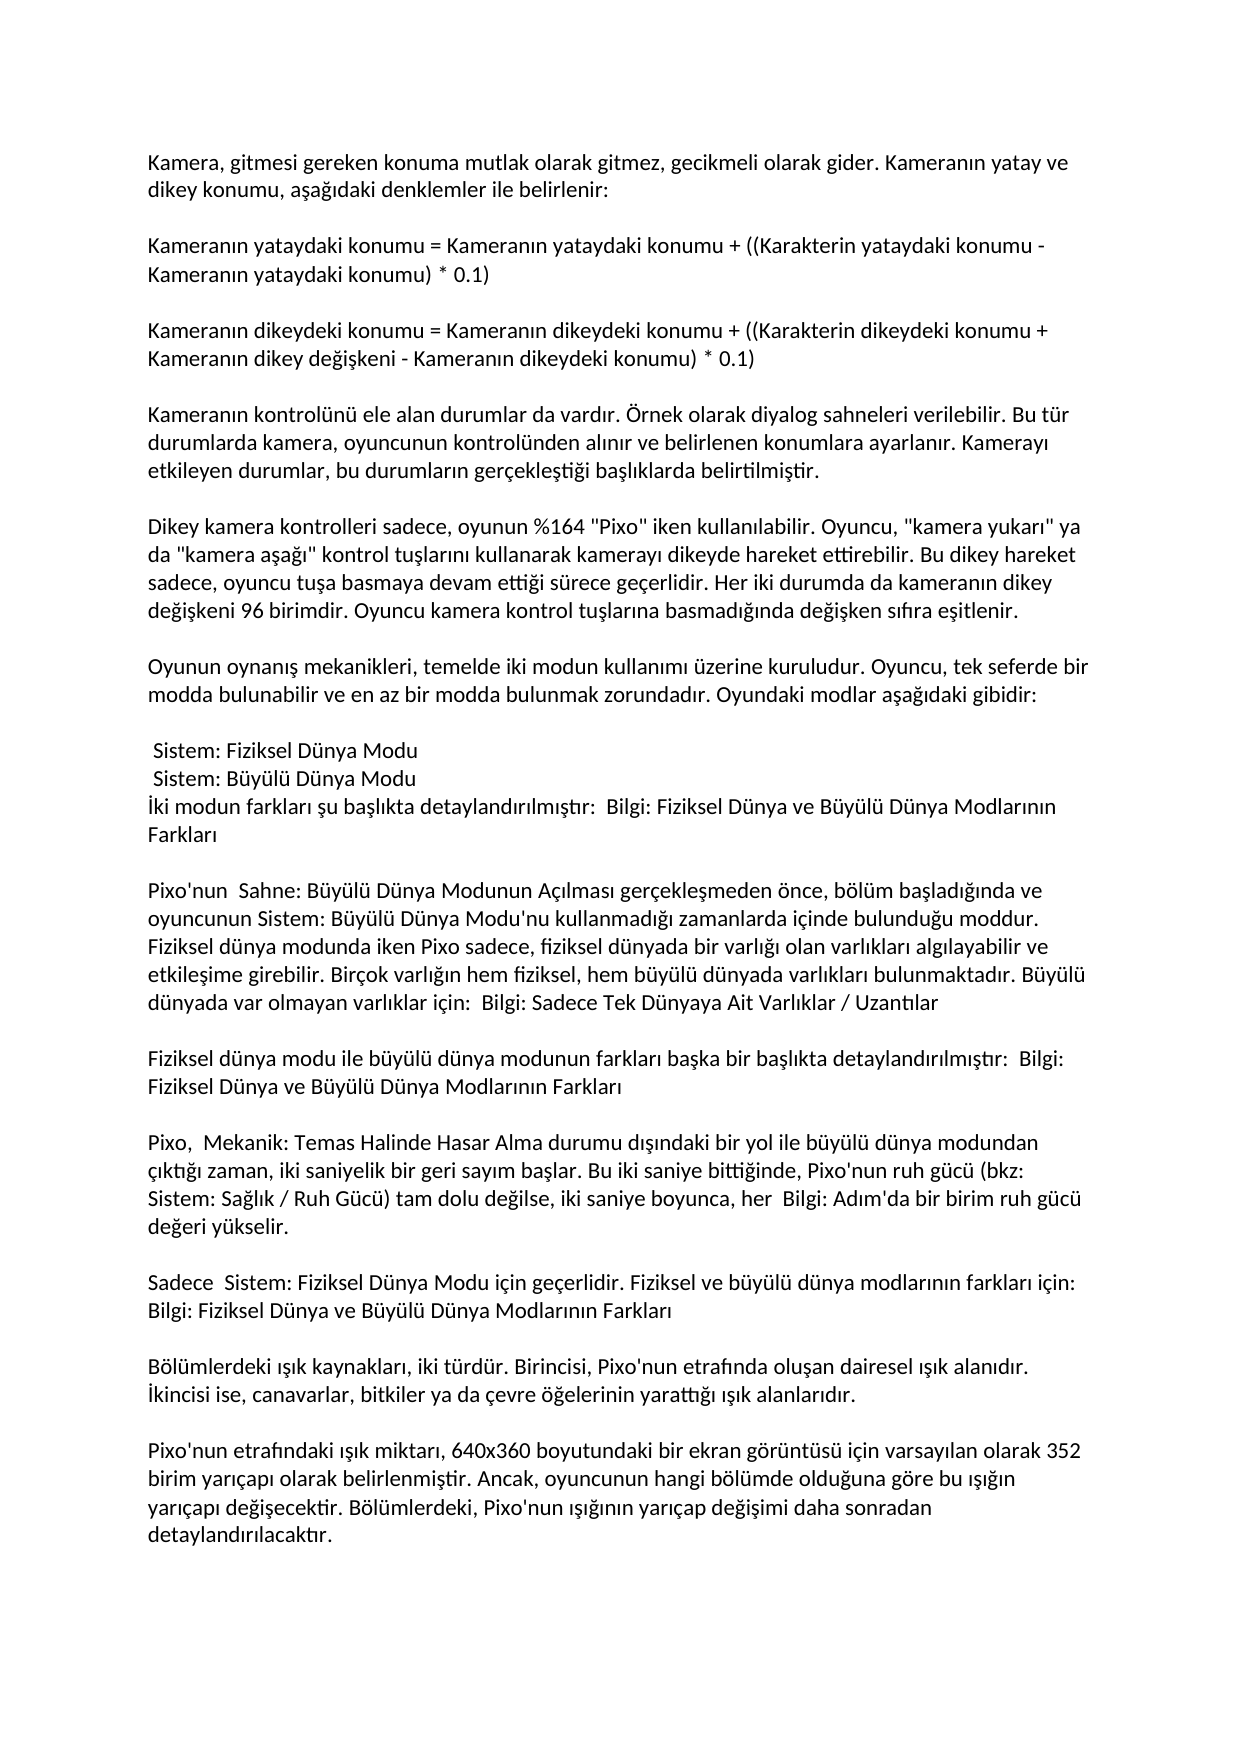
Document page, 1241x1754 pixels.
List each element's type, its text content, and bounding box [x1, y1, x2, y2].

text Pixo'nun Sahne: Büyülü Dünya Modunun Açılması gerçekleşmeden önce, bölüm başladığında ve oyuncunun Sistem: Büyülü Dünya Modu'nu kullanmadığı zamanlarda içinde bulunduğu moddur. Fiziksel dünya modunda iken Pixo sadece, fiziksel dünyada bir varlığı olan varlıkları algılayabilir ve etkileşime girebilir. Birçok varlığın hem fiziksel, hem büyülü dünyada varlıkları bulunmaktadır. Büyülü dünyada var olmayan varlıklar için: Bilgi: Sadece Tek Dünyaya Ait Varlıklar / Uzantılar [148, 876, 1093, 1016]
text Pixo, Mekanik: Temas Halinde Hasar Alma durumu dışındaki bir yol ile büyülü dünya modundan çıktığı zaman, iki saniyelik bir geri sayım başlar. Bu iki saniye bittiğinde, Pixo'nun ruh gücü (bkz: Sistem: Sağlık / Ruh Gücü) tam dolu değilse, iki saniye boyunca, her Bilgi: Adım'da bir birim ruh gücü değeri yükselir. [148, 1128, 1093, 1240]
text Kamera, gitmesi gereken konuma mutlak olarak gitmez, gecikmeli olarak gider. Kameranın yatay ve dikey konumu, aşağıdaki denklemler ile belirlenir: [148, 148, 1093, 204]
text Bölümlerdeki ışık kaynakları, iki türdür. Birincisi, Pixo'nun etrafında oluşan dairesel ışık alanıdır. İkincisi ise, canavarlar, bitkiler ya da çevre öğelerinin yarattığı ışık alanlarıdır. [148, 1352, 1093, 1408]
text Kameranın yataydaki konumu = Kameranın yataydaki konumu + ((Karakterin yataydaki konumu - Kameranın yataydaki konumu) * 0.1) [148, 232, 1093, 288]
text Dikey kamera kontrolleri sadece, oyunun %164 "Pixo" iken kullanılabilir. Oyuncu, "kamera yukarı" ya da "kamera aşağı" kontrol tuşlarını kullanarak kamerayı dikeyde hareket ettirebilir. Bu dikey hareket sadece, oyuncu tuşa basmaya devam ettiği sürece geçerlidir. Her iki durumda da kameranın dikey değişkeni 96 birimdir. Oyuncu kamera kontrol tuşlarına basmadığında değişken sıfıra eşitlenir. [148, 512, 1093, 624]
text Sadece Sistem: Fiziksel Dünya Modu için geçerlidir. Fiziksel ve büyülü dünya modlarının farkları için: Bilgi: Fiziksel Dünya ve Büyülü Dünya Modlarının Farkları [148, 1268, 1093, 1324]
text Kameranın dikeydeki konumu = Kameranın dikeydeki konumu + ((Karakterin dikeydeki konumu + Kameranın dikey değişkeni - Kameranın dikeydeki konumu) * 0.1) [148, 316, 1093, 372]
text Kameranın kontrolünü ele alan durumlar da vardır. Örnek olarak diyalog sahneleri verilebilir. Bu tür durumlarda kamera, oyuncunun kontrolünden alınır ve belirlenen konumlara ayarlanır. Kamerayı etkileyen durumlar, bu durumların gerçekleştiği başlıklarda belirtilmiştir. [148, 400, 1093, 484]
text Sistem: Büyülü Dünya Modu [148, 764, 1093, 792]
text Oyunun oynanış mekanikleri, temelde iki modun kullanımı üzerine kuruludur. Oyuncu, tek seferde bir modda bulunabilir ve en az bir modda bulunmak zorundadır. Oyundaki modlar aşağıdaki gibidir: [148, 652, 1093, 708]
text Sistem: Fiziksel Dünya Modu [148, 736, 1093, 764]
text İki modun farkları şu başlıkta detaylandırılmıştır: Bilgi: Fiziksel Dünya ve Büyülü Dünya Modlarının Farkları [148, 792, 1093, 848]
text Fiziksel dünya modu ile büyülü dünya modunun farkları başka bir başlıkta detaylandırılmıştır: Bilgi: Fiziksel Dünya ve Büyülü Dünya Modlarının Farkları [148, 1044, 1093, 1100]
text Pixo'nun etrafındaki ışık miktarı, 640x360 boyutundaki bir ekran görüntüsü için varsayılan olarak 352 birim yarıçapı olarak belirlenmiştir. Ancak, oyuncunun hangi bölümde olduğuna göre bu ışığın yarıçapı değişecektir. Bölümlerdeki, Pixo'nun ışığının yarıçap değişimi daha sonradan detaylandırılacaktır. [148, 1437, 1093, 1549]
